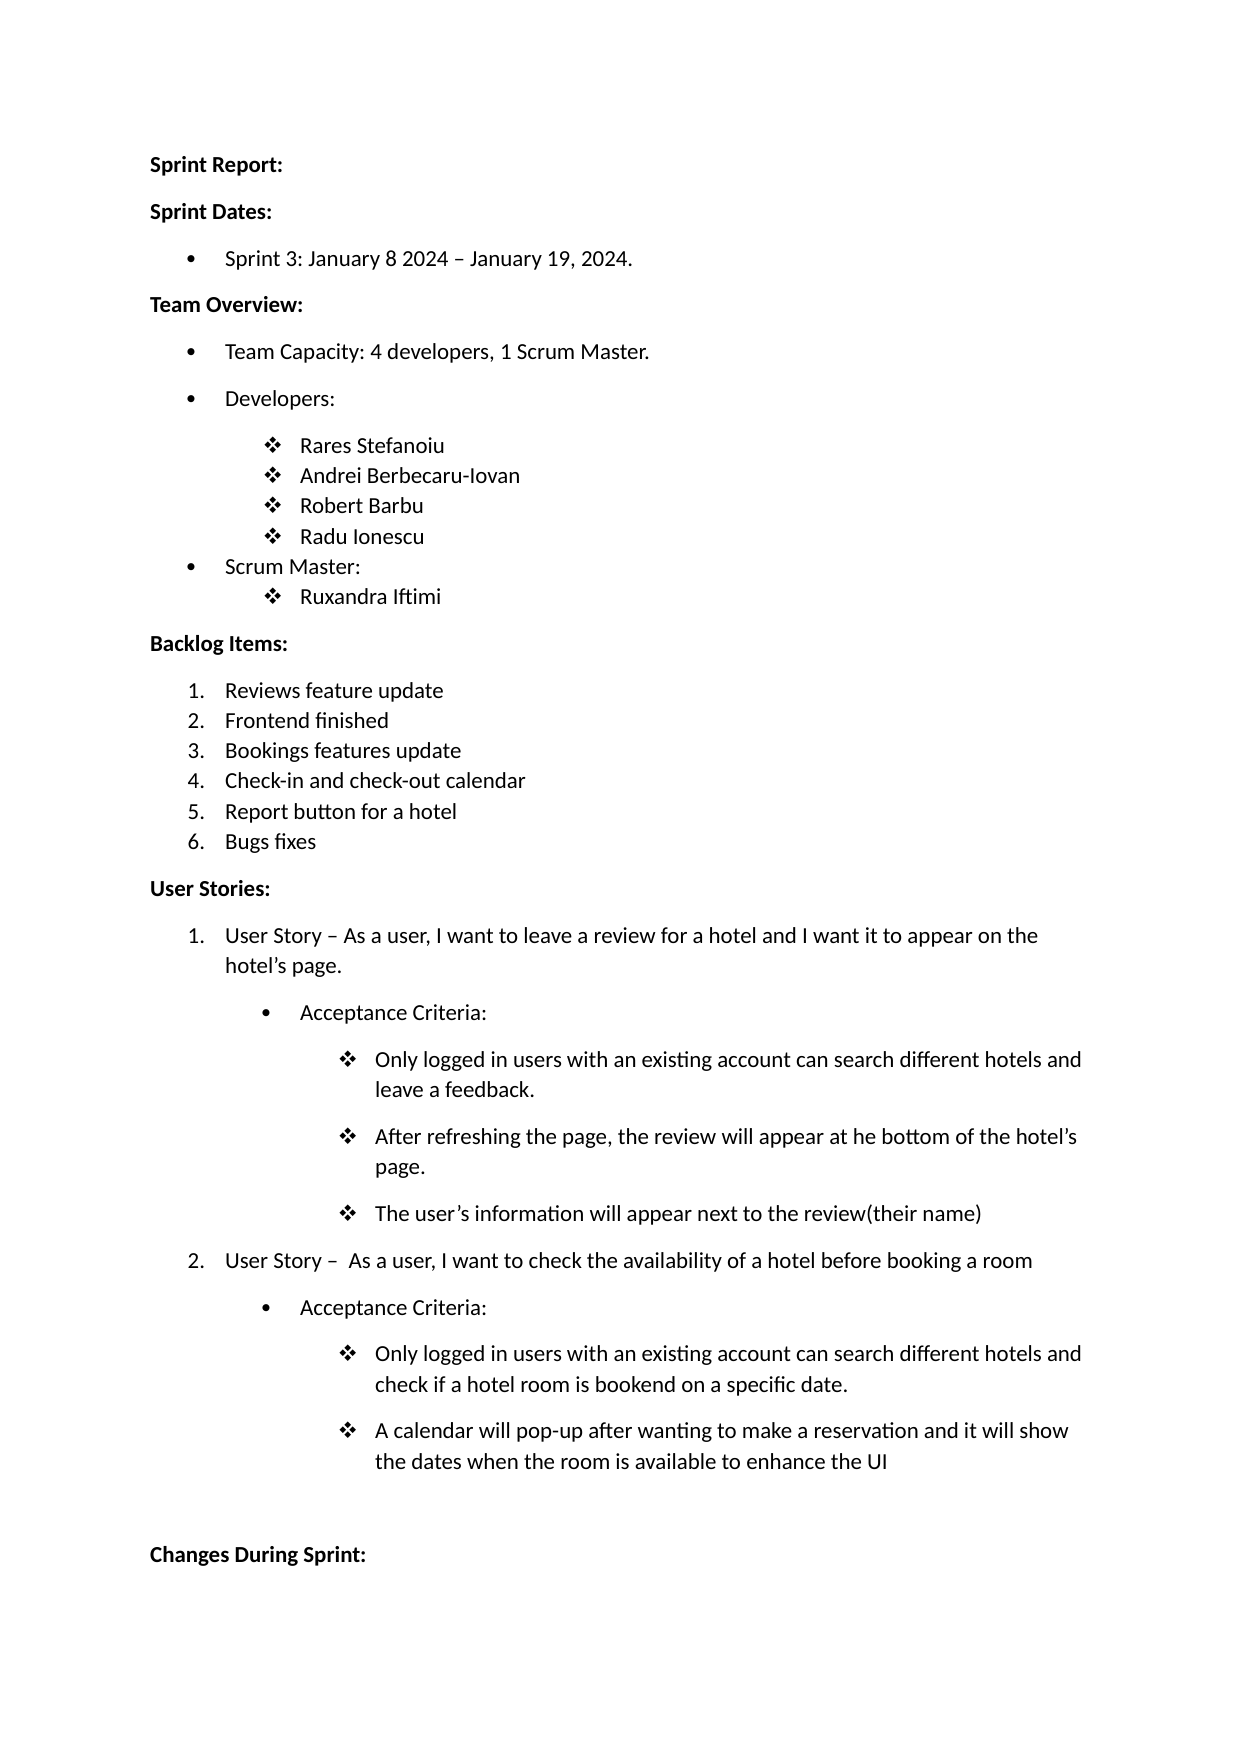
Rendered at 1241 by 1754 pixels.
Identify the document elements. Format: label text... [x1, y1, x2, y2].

text Sprint Dates: [150, 197, 1090, 225]
text Backlog Items: [150, 629, 1090, 657]
list Report button for a hotel [187, 797, 1090, 825]
list Only logged in users with an existing account can search different hotels and check if a hotel room is bookend on a specific date. [337, 1339, 1090, 1398]
list After refreshing the page, the review will appear at he bottom of the hotel’s page. [337, 1122, 1090, 1180]
list The user’s information will appear next to the review(their name) [337, 1199, 1090, 1227]
list Check-in and check-out calendar [187, 767, 1090, 795]
list Robert Barbu [262, 492, 1090, 520]
list A calendar will pop-up after wanting to make a reservation and it will show the dates when the room is available to enhance the UI [337, 1417, 1090, 1475]
list Rares Stefanoiu [262, 431, 1090, 459]
text Sprint Report: [150, 150, 1090, 178]
list Acceptance Criteria: [262, 998, 1090, 1026]
list Team Capacity: 4 developers, 1 Scrum Master. [187, 337, 1090, 366]
list Sprint 3: January 8 2024 – January 19, 2024. [187, 244, 1090, 272]
list Bookings features update [187, 736, 1090, 764]
list Scrum Master: [187, 552, 1090, 580]
list Only logged in users with an existing account can search different hotels and leave a feedback. [337, 1045, 1090, 1103]
text User Stories: [150, 874, 1090, 902]
list Developers: [187, 384, 1090, 412]
list Radu Ionescu [262, 522, 1090, 550]
list Andrei Berbecaru-Iovan [262, 461, 1090, 489]
list Acceptance Criteria: [262, 1293, 1090, 1321]
list User Story – As a user, I want to check the availability of a hotel before booking a room [187, 1246, 1090, 1274]
list Frontend finished [187, 706, 1090, 734]
list Reviews feature update [187, 676, 1090, 704]
text Team Overview: [150, 291, 1090, 319]
text Changes During Sprint: [150, 1541, 1090, 1569]
list Ruxandra Iftimi [262, 582, 1090, 610]
list Bugs fixes [187, 827, 1090, 855]
list User Story – As a user, I want to leave a review for a hotel and I want it to appear on the hotel’s page. [187, 921, 1090, 979]
